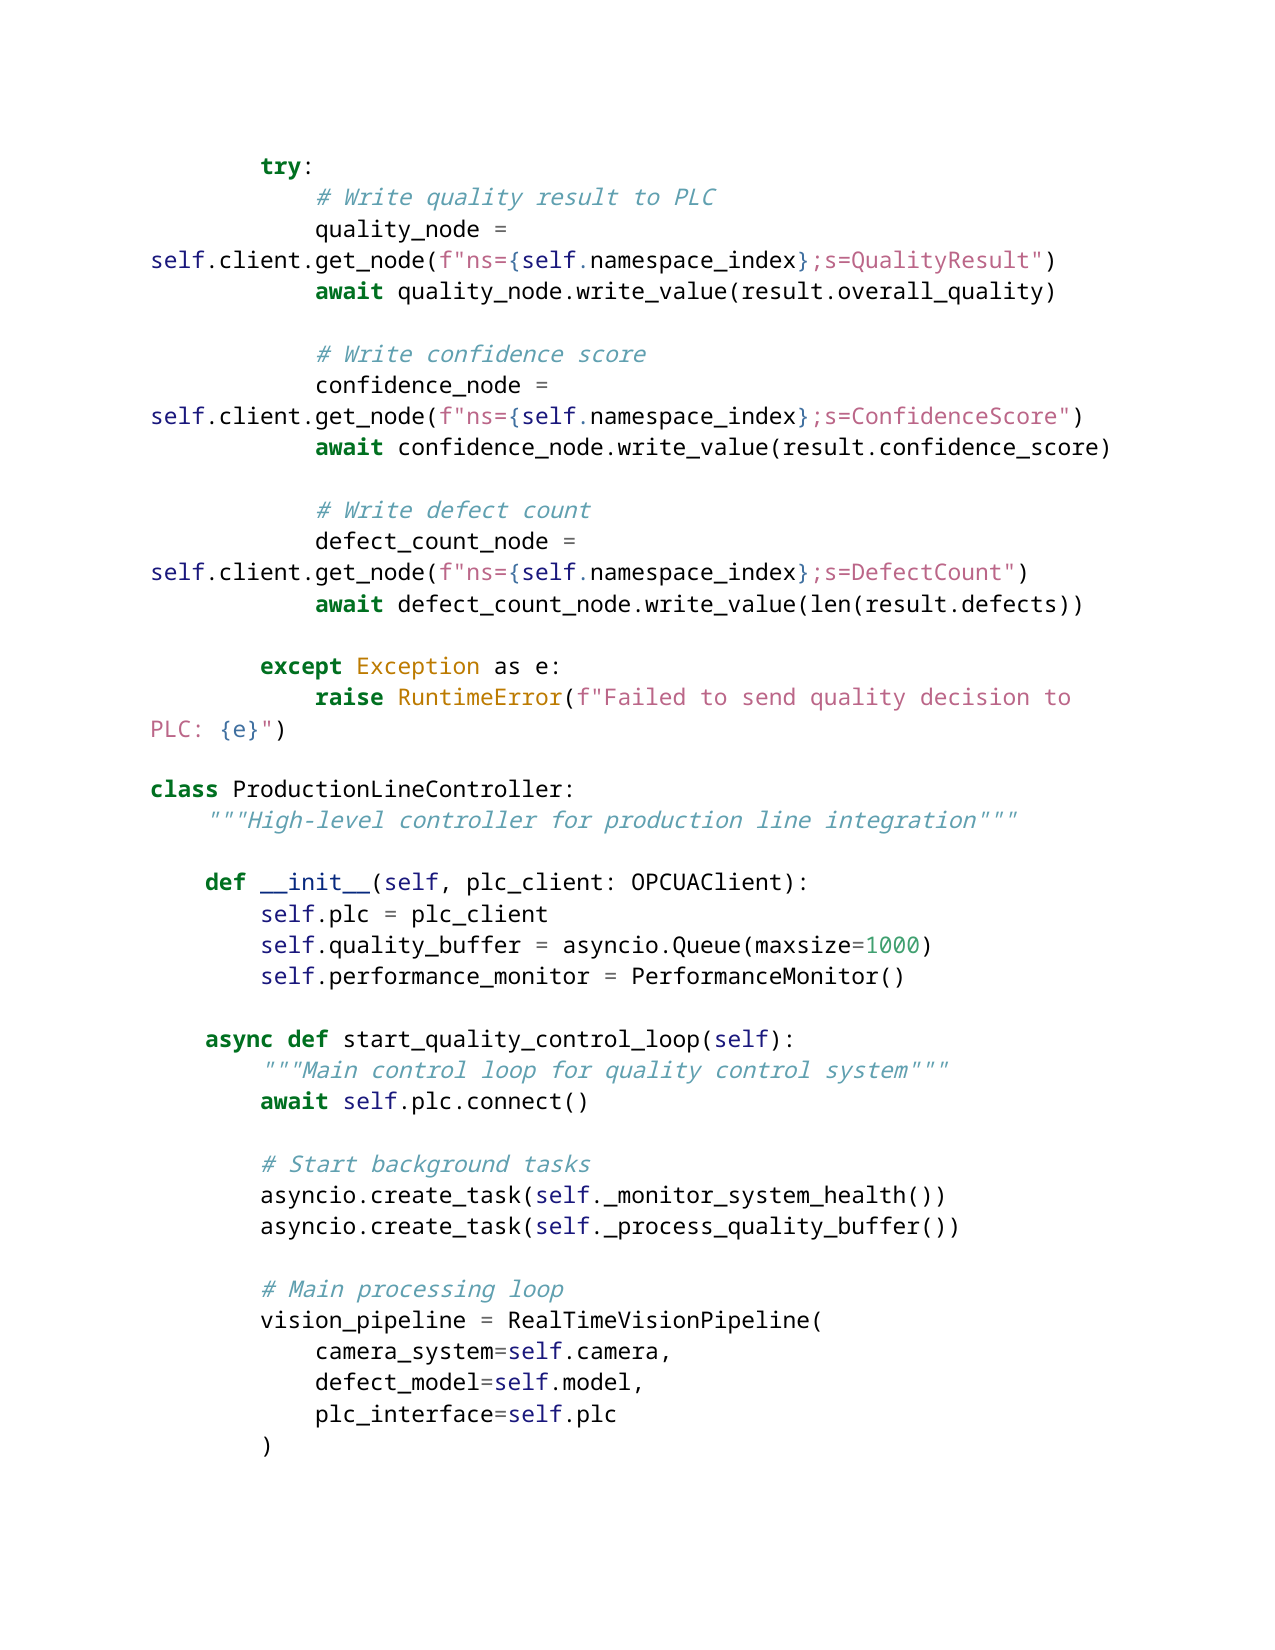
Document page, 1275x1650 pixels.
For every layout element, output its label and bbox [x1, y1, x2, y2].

text [150, 150, 1125, 1491]
